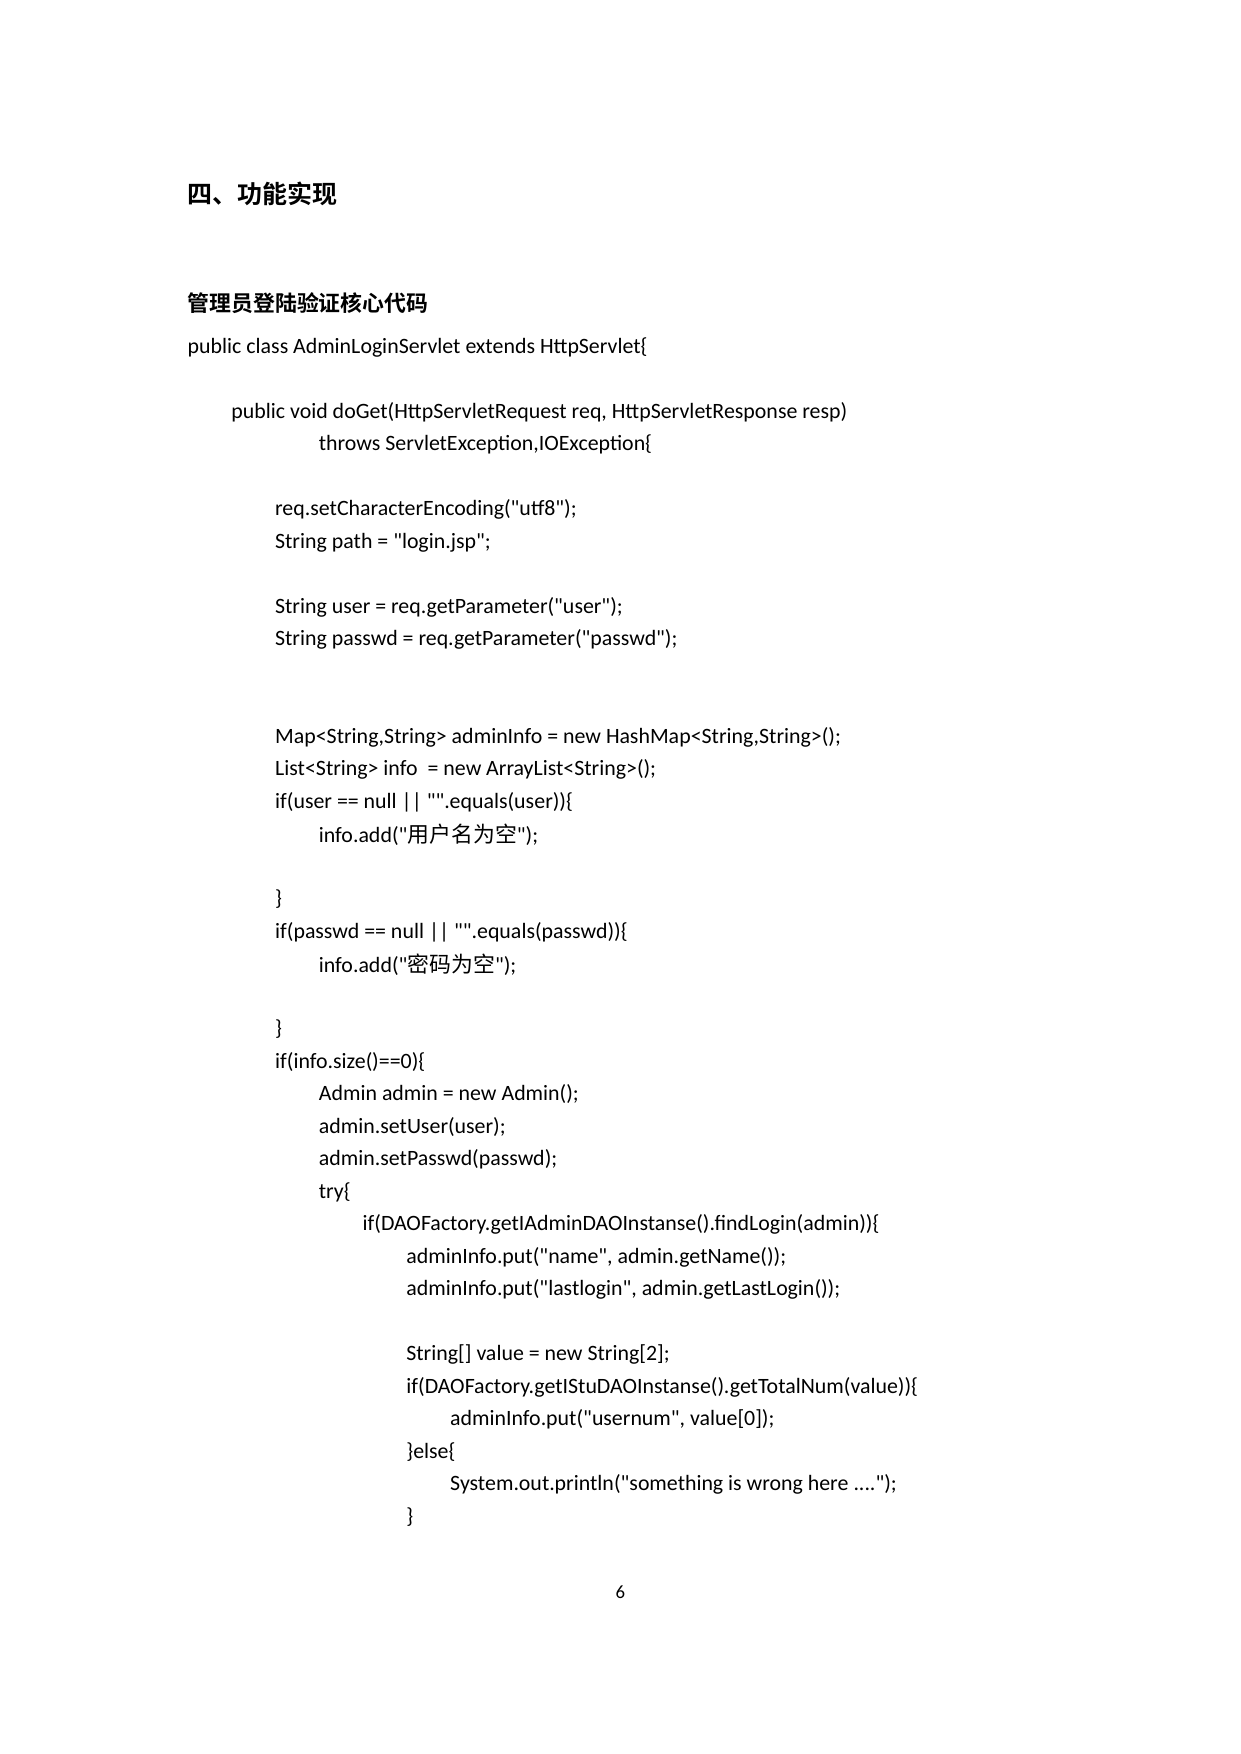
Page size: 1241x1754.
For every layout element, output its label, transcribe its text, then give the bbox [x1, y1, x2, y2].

text admin.setUser(user); [187, 1109, 1053, 1142]
text } [187, 1012, 1053, 1044]
text Map<String,String> adminInfo = new HashMap<String,String>(); [187, 719, 1053, 752]
text } [187, 1499, 1053, 1532]
text String path = "login.jsp"; [187, 524, 1053, 557]
text System.out.println("something is wrong here ...."); [187, 1467, 1053, 1499]
text }else{ [187, 1434, 1053, 1467]
text } [187, 882, 1053, 914]
text String user = req.getParameter("user"); [187, 589, 1053, 622]
text if(user == null || "".equals(user)){ [187, 784, 1053, 817]
text try{ [187, 1174, 1053, 1207]
text if(info.size()==0){ [187, 1044, 1053, 1077]
text if(passwd == null || "".equals(passwd)){ [187, 914, 1053, 947]
text String[] value = new String[2]; [187, 1337, 1053, 1369]
text info.add("密码为空"); [187, 947, 1053, 979]
title 四、功能实现 [187, 160, 1053, 225]
text adminInfo.put("name", admin.getName()); [187, 1239, 1053, 1272]
text info.add("用户名为空"); [187, 817, 1053, 849]
text adminInfo.put("lastlogin", admin.getLastLogin()); [187, 1272, 1053, 1304]
text if(DAOFactory.getIStuDAOInstanse().getTotalNum(value)){ [187, 1369, 1053, 1402]
text String passwd = req.getParameter("passwd"); [187, 622, 1053, 654]
text if(DAOFactory.getIAdminDAOInstanse().findLogin(admin)){ [187, 1207, 1053, 1239]
text throws ServletException,IOException{ [187, 427, 1053, 459]
text public void doGet(HttpServletRequest req, HttpServletResponse resp) [187, 394, 1053, 427]
text admin.setPasswd(passwd); [187, 1142, 1053, 1174]
text public class AdminLoginServlet extends HttpServlet{ [187, 329, 1053, 362]
text List<String> info = new ArrayList<String>(); [187, 752, 1053, 784]
text Admin admin = new Admin(); [187, 1077, 1053, 1109]
text req.setCharacterEncoding("utf8"); [187, 492, 1053, 524]
text 管理员登陆验证核心代码 [187, 286, 1053, 318]
text adminInfo.put("usernum", value[0]); [187, 1402, 1053, 1434]
